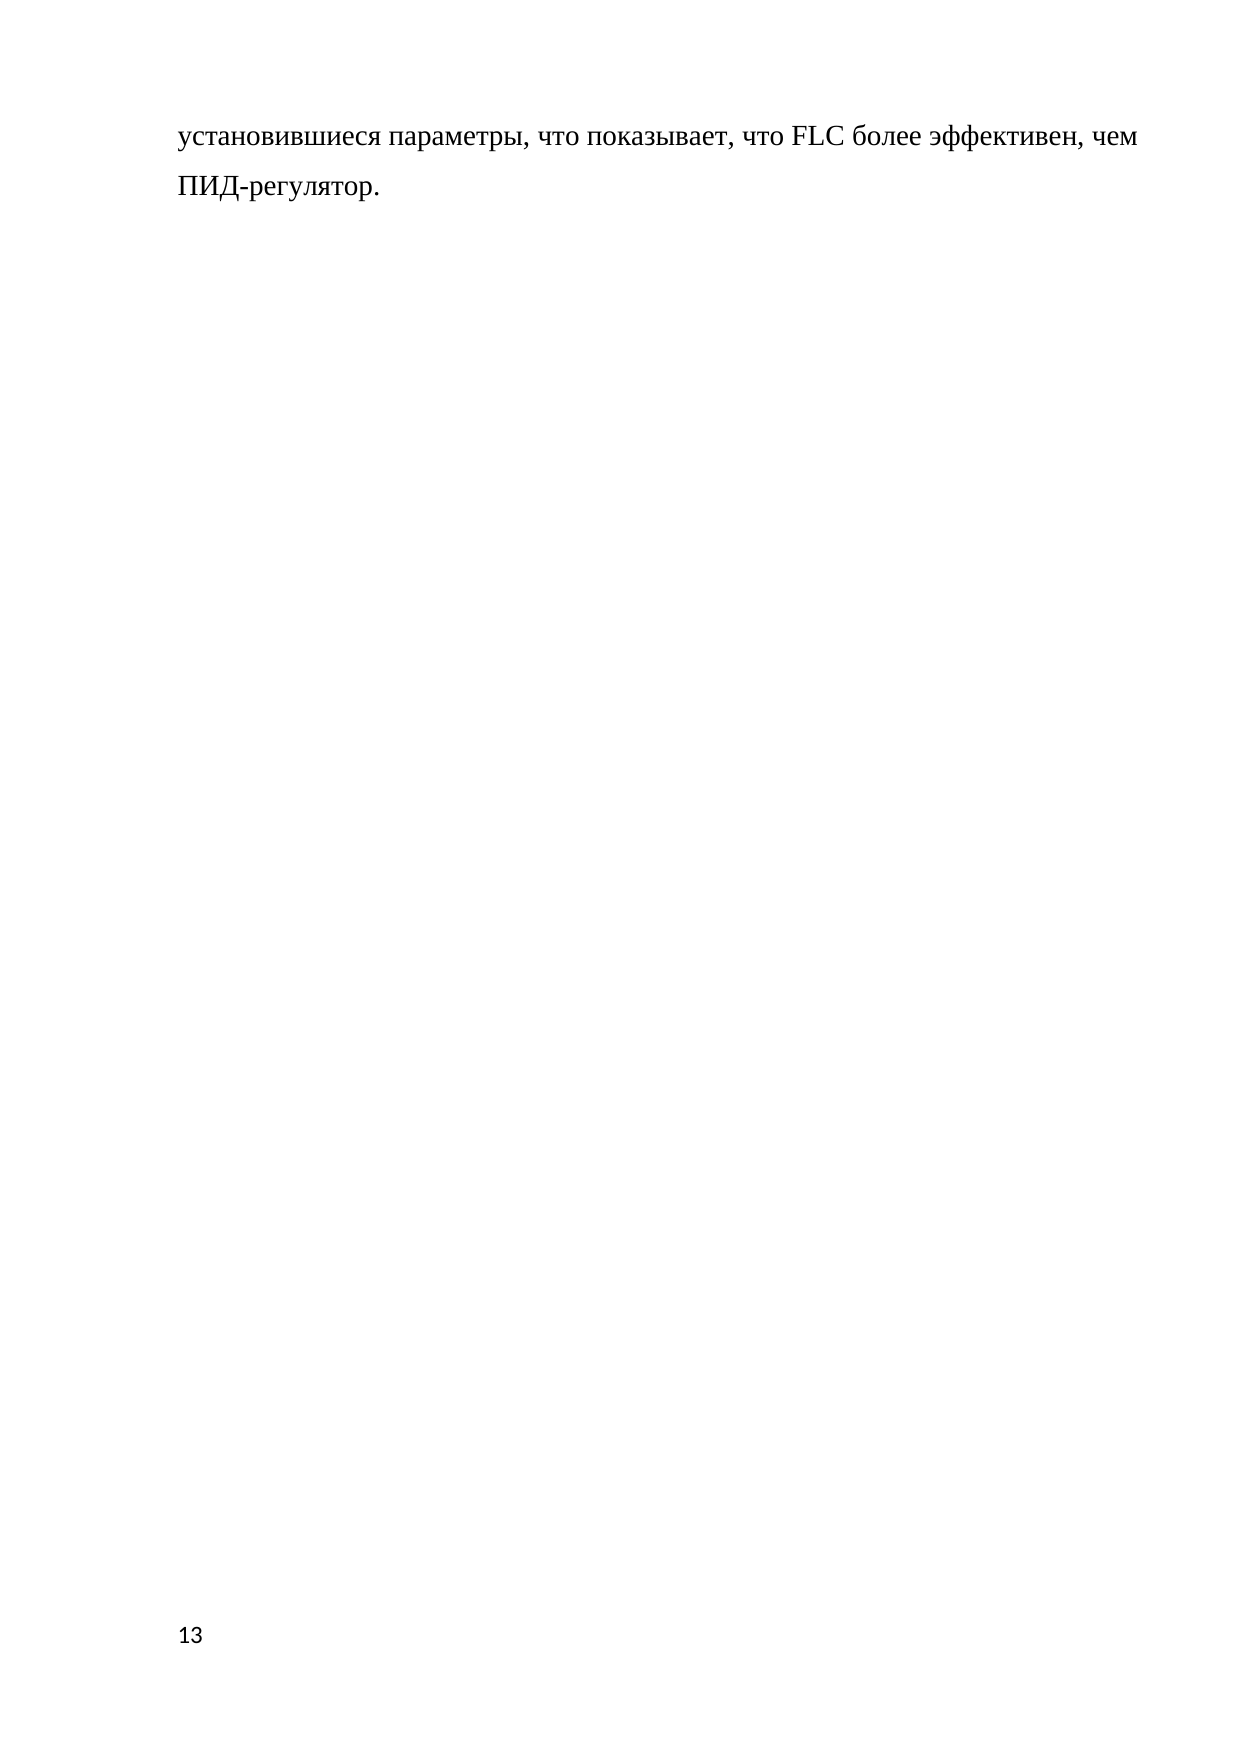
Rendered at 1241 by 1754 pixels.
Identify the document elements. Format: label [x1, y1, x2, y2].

text [177, 118, 1152, 202]
